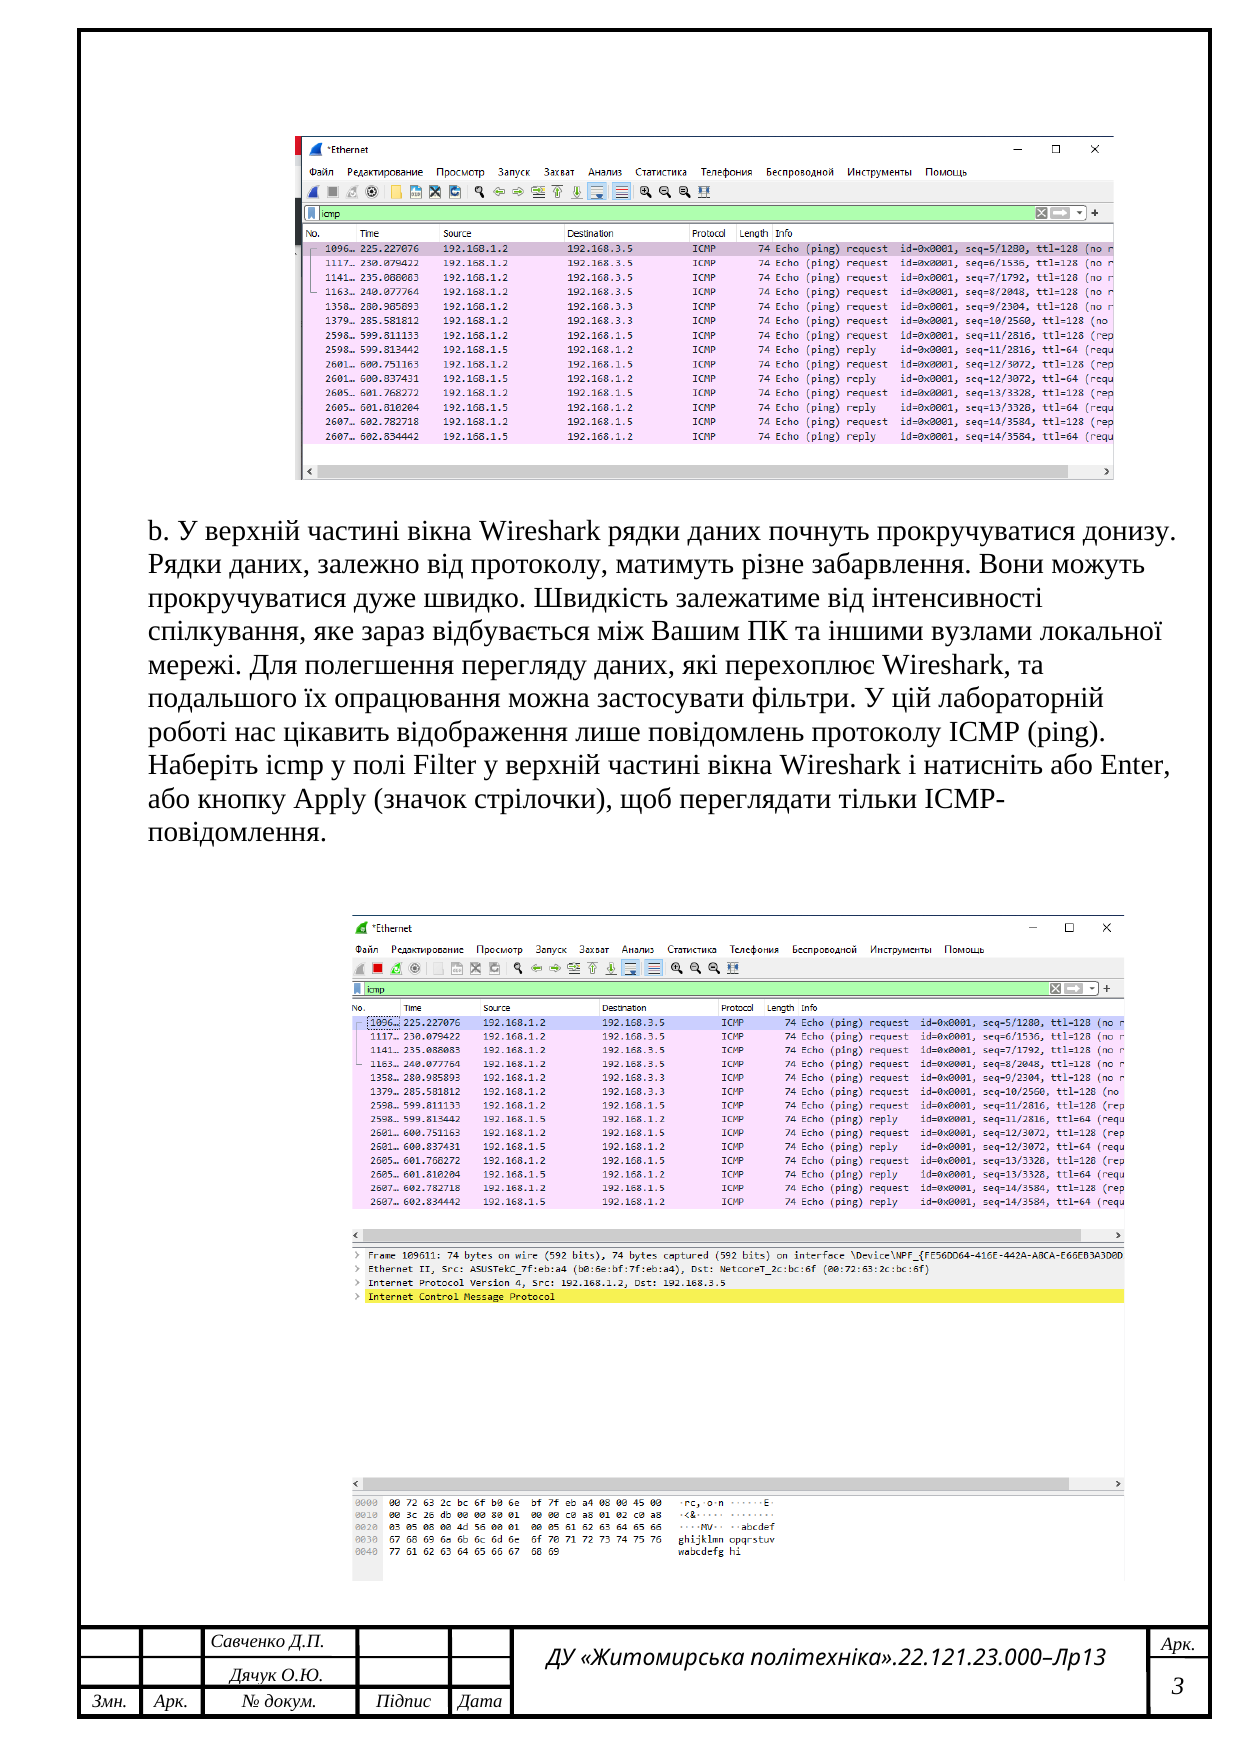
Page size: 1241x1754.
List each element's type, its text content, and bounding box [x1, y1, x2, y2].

picture [295, 136, 1114, 480]
picture [352, 915, 1125, 1581]
text b. У верхній частині вікна Wireshark рядки даних почнуть прокручуватися донизу. Рядки даних, залежно від протоколу, матимуть різне забарвлення. Вони можуть прокручуватися дуже швидко. Швидкість залежатиме від інтенсивності спілкування, яке зараз відбувається між Вашим ПК та іншими вузлами локальної мережі. Для полегшення перегляду даних, які перехоплює Wireshark, та подальшого їх опрацювання можна застосувати фільтри. У цій лабораторній роботі нас цікавить відображення лише повідомлень протоколу ICMP (ping). Наберіть icmp у полі Filter у верхній частині вікна Wireshark і натисніть або Enter, або кнопку Apply (значок стрілочки), щоб переглядати тільки ICMP-повідомлення. [148, 513, 1181, 848]
